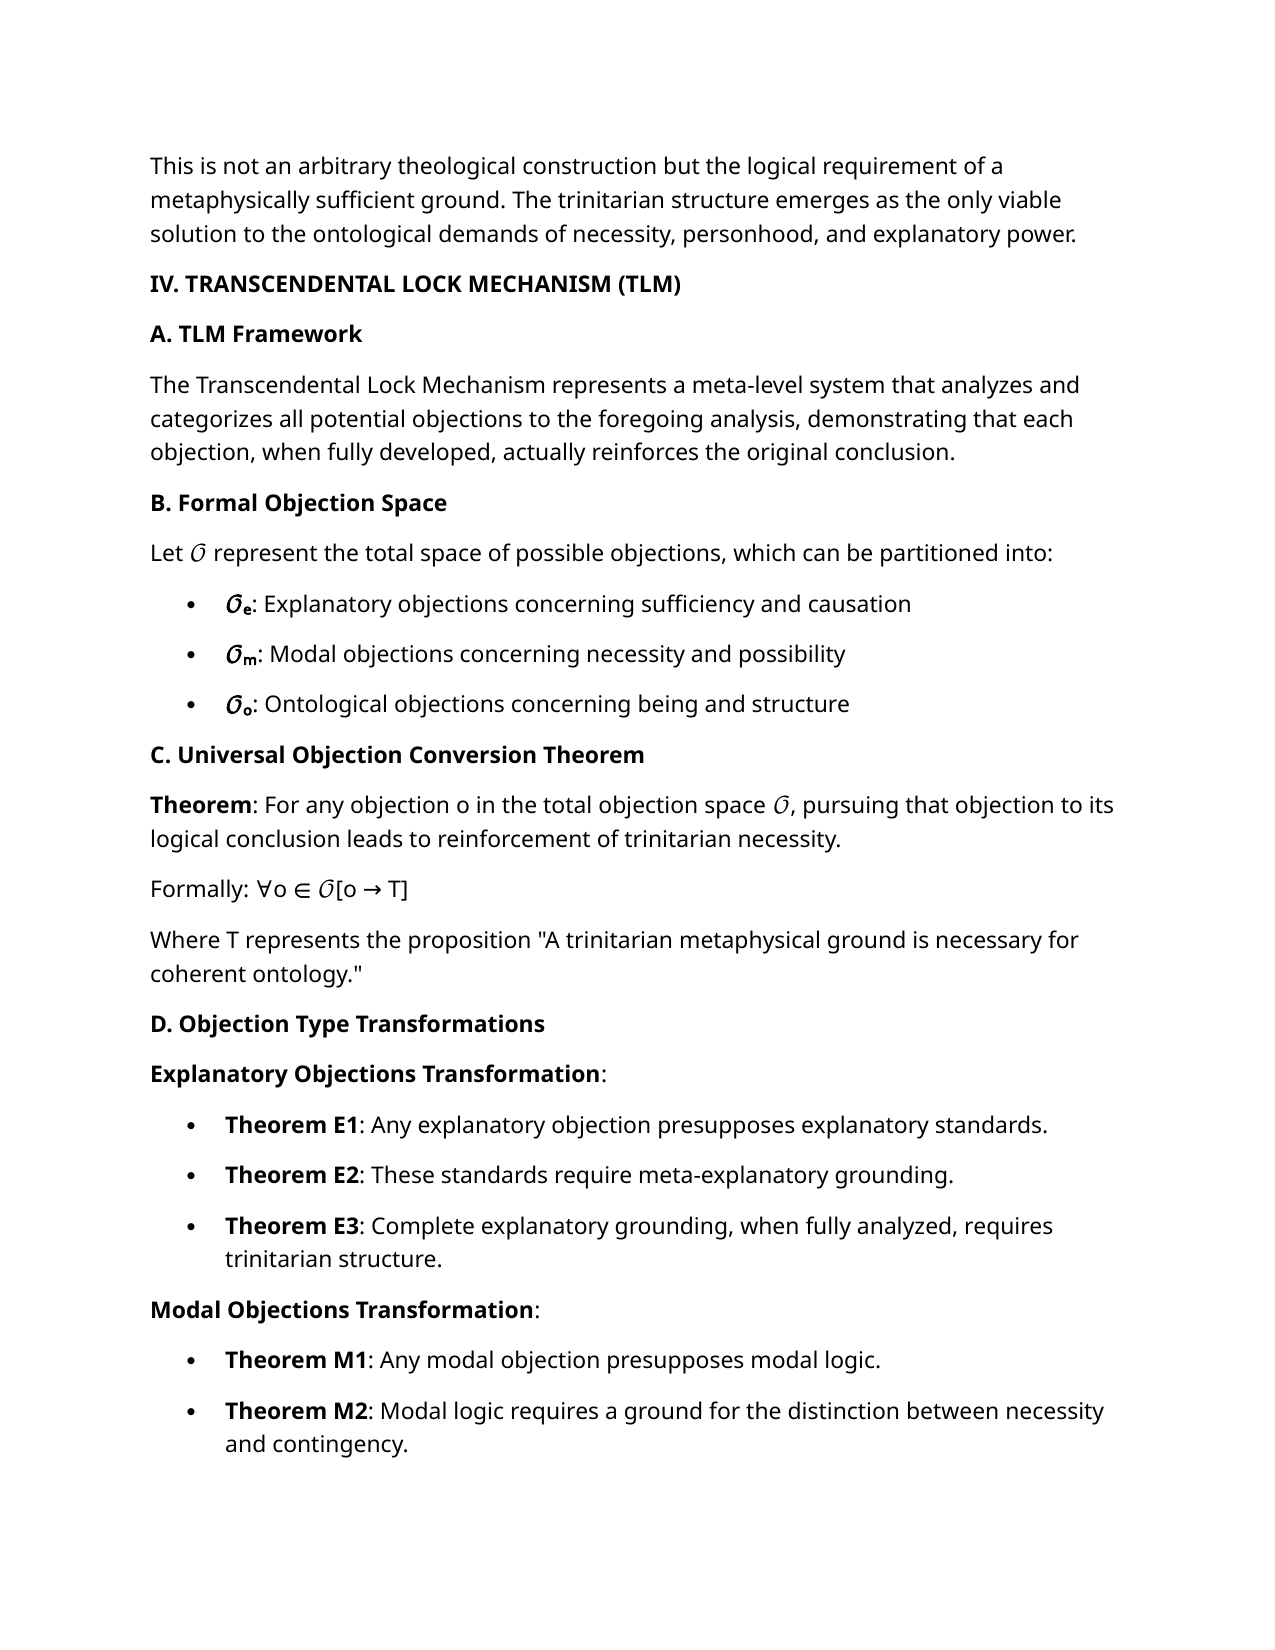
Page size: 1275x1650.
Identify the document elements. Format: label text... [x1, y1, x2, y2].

list 𝒪ₑ: Explanatory objections concerning sufficiency and causation [187, 587, 1125, 619]
list 𝒪ₘ: Modal objections concerning necessity and possibility [187, 638, 1125, 669]
list 𝒪ₒ: Ontological objections concerning being and structure [187, 688, 1125, 719]
text Explanatory Objections Transformation: [150, 1058, 1125, 1089]
text Formally: ∀o ∈ 𝒪[o → T] [150, 873, 1125, 904]
text C. Universal Objection Conversion Theorem [150, 739, 1125, 770]
list Theorem E3: Complete explanatory grounding, when fully analyzed, requires trinitarian structure. [187, 1209, 1125, 1274]
list Theorem E1: Any explanatory objection presupposes explanatory standards. [187, 1109, 1125, 1140]
text Where T represents the proposition "A trinitarian metaphysical ground is necessary for coherent ontology." [150, 924, 1125, 989]
text This is not an arbitrary theological construction but the logical requirement of a metaphysically sufficient ground. The trinitarian structure emerges as the only viable solution to the ontological demands of necessity, personhood, and explanatory power. [150, 150, 1125, 249]
text The Transcendental Lock Mechanism represents a meta-level system that analyzes and categorizes all potential objections to the foregoing analysis, demonstrating that each objection, when fully developed, actually reinforces the original conclusion. [150, 369, 1125, 467]
list Theorem E2: These standards require meta-explanatory grounding. [187, 1159, 1125, 1190]
text IV. TRANSCENDENTAL LOCK MECHANISM (TLM) [150, 268, 1125, 299]
text D. Objection Type Transformations [150, 1008, 1125, 1039]
text Let 𝒪 represent the total space of possible objections, which can be partitioned into: [150, 537, 1125, 568]
list Theorem M2: Modal logic requires a ground for the distinction between necessity and contingency. [187, 1394, 1125, 1459]
text Theorem: For any objection o in the total objection space 𝒪, pursuing that objection to its logical conclusion leads to reinforcement of trinitarian necessity. [150, 789, 1125, 854]
text Modal Objections Transformation: [150, 1294, 1125, 1325]
list Theorem M1: Any modal objection presupposes modal logic. [187, 1344, 1125, 1375]
text A. TLM Framework [150, 318, 1125, 349]
text B. Formal Objection Space [150, 487, 1125, 518]
